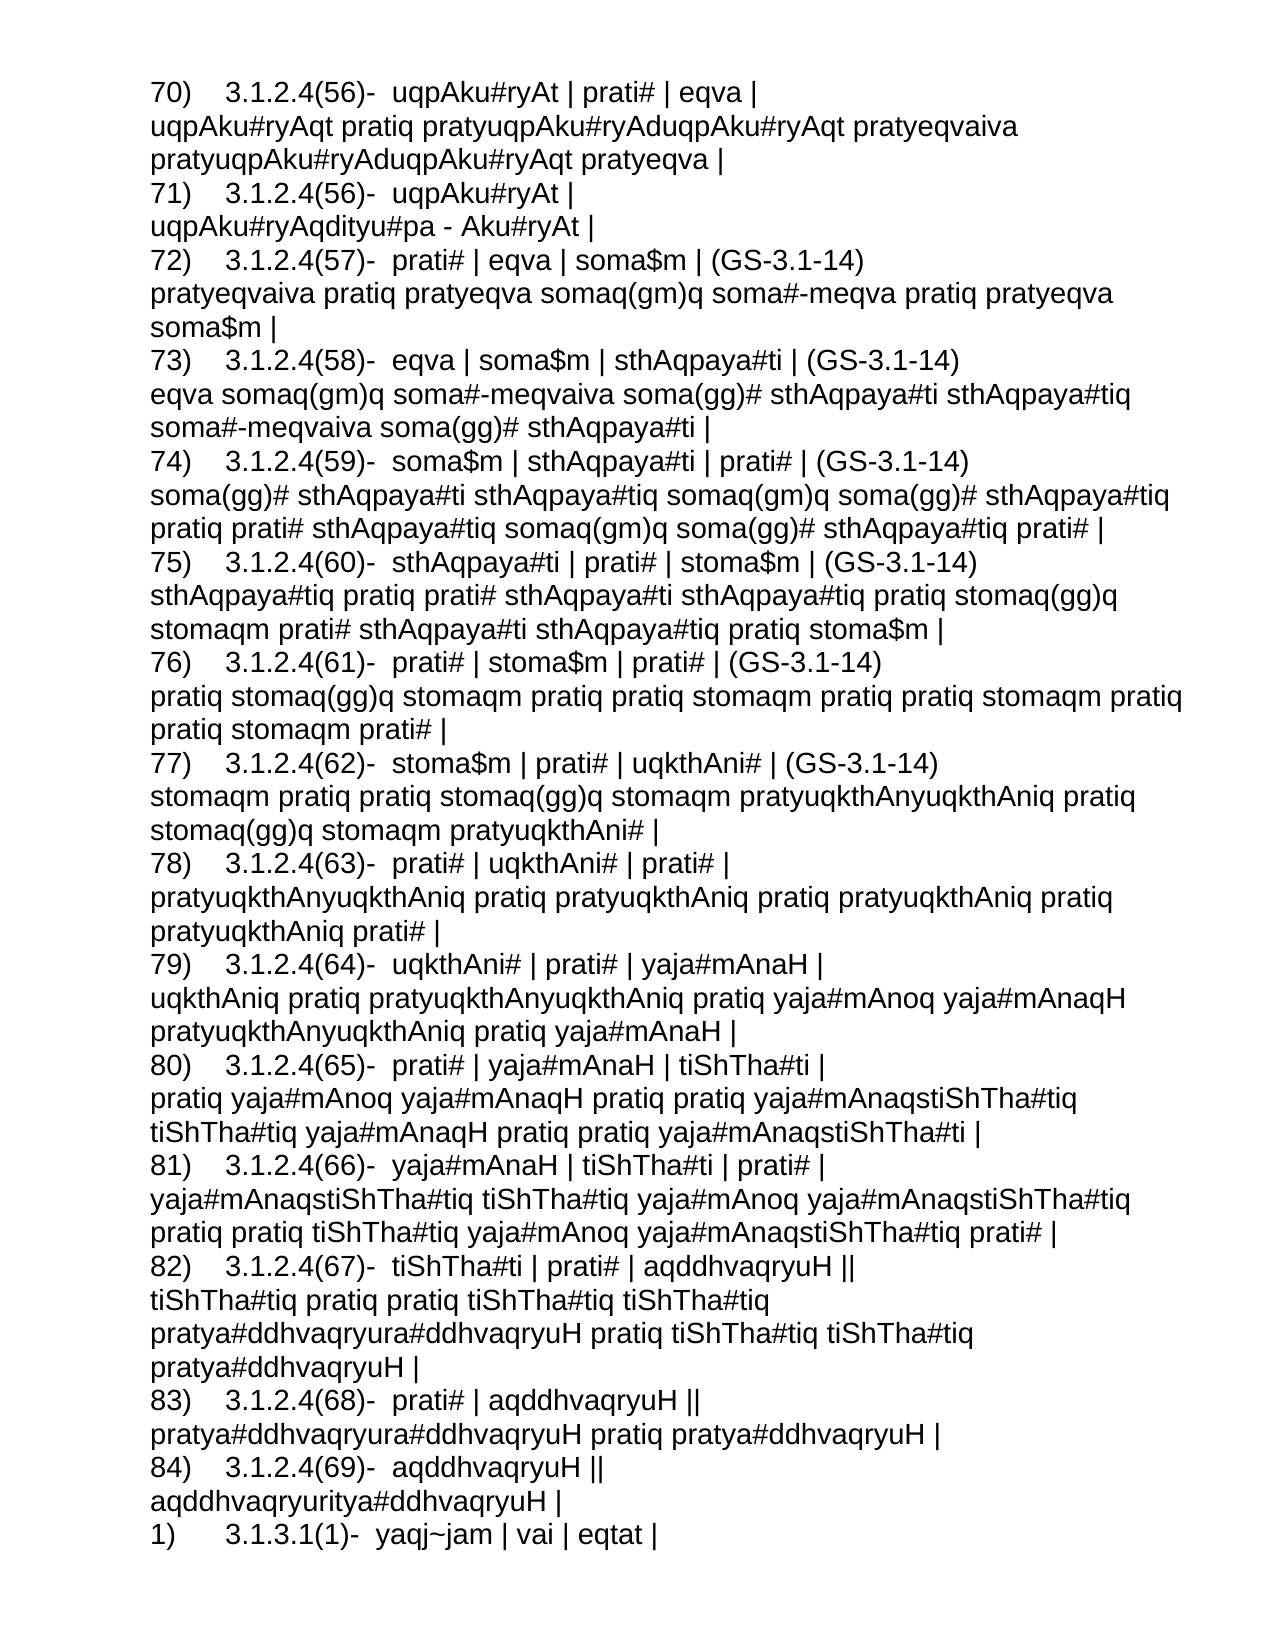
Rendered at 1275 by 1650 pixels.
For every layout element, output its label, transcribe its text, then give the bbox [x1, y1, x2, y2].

text 70) 3.1.2.4(56)- uqpAku#ryAt | prati# | eqva | [150, 75, 1200, 108]
text 75) 3.1.2.4(60)- sthAqpaya#ti | prati# | stoma$m | (GS-3.1-14) [150, 544, 1200, 578]
text 77) 3.1.2.4(62)- stoma$m | prati# | uqkthAni# | (GS-3.1-14) [150, 746, 1200, 779]
text 71) 3.1.2.4(56)- uqpAku#ryAt | [150, 176, 1200, 209]
text 79) 3.1.2.4(64)- uqkthAni# | prati# | yaja#mAnaH | [150, 947, 1200, 981]
text soma(gg)# sthAqpaya#ti sthAqpaya#tiq somaq(gm)q soma(gg)# sthAqpaya#tiq pratiq prati# sthAqpaya#tiq somaq(gm)q soma(gg)# sthAqpaya#tiq prati# | [150, 477, 1200, 544]
text pratyeqvaiva pratiq pratyeqva somaq(gm)q soma#-meqva pratiq pratyeqva soma$m | [150, 276, 1200, 343]
text uqpAku#ryAqdityu#pa - Aku#ryAt | [150, 209, 1200, 243]
text pratya#ddhvaqryura#ddhvaqryuH pratiq pratya#ddhvaqryuH | [150, 1417, 1200, 1450]
text pratiq yaja#mAnoq yaja#mAnaqH pratiq pratiq yaja#mAnaqstiShTha#tiq tiShTha#tiq yaja#mAnaqH pratiq pratiq yaja#mAnaqstiShTha#ti | [150, 1081, 1200, 1148]
text uqpAku#ryAqt pratiq pratyuqpAku#ryAduqpAku#ryAqt pratyeqvaiva pratyuqpAku#ryAduqpAku#ryAqt pratyeqva | [150, 108, 1200, 176]
text 80) 3.1.2.4(65)- prati# | yaja#mAnaH | tiShTha#ti | [150, 1048, 1200, 1081]
text 81) 3.1.2.4(66)- yaja#mAnaH | tiShTha#ti | prati# | [150, 1148, 1200, 1182]
text pratyuqkthAnyuqkthAniq pratiq pratyuqkthAniq pratiq pratyuqkthAniq pratiq pratyuqkthAniq prati# | [150, 880, 1200, 947]
text 74) 3.1.2.4(59)- soma$m | sthAqpaya#ti | prati# | (GS-3.1-14) [150, 444, 1200, 477]
text pratiq stomaq(gg)q stomaqm pratiq pratiq stomaqm pratiq pratiq stomaqm pratiq pratiq stomaqm prati# | [150, 679, 1200, 746]
text 76) 3.1.2.4(61)- prati# | stoma$m | prati# | (GS-3.1-14) [150, 645, 1200, 679]
text 84) 3.1.2.4(69)- aqddhvaqryuH || [150, 1450, 1200, 1484]
text sthAqpaya#tiq pratiq prati# sthAqpaya#ti sthAqpaya#tiq pratiq stomaq(gg)q stomaqm prati# sthAqpaya#ti sthAqpaya#tiq pratiq stoma$m | [150, 578, 1200, 645]
text stomaqm pratiq pratiq stomaq(gg)q stomaqm pratyuqkthAnyuqkthAniq pratiq stomaq(gg)q stomaqm pratyuqkthAni# | [150, 779, 1200, 846]
text 72) 3.1.2.4(57)- prati# | eqva | soma$m | (GS-3.1-14) [150, 243, 1200, 276]
text 83) 3.1.2.4(68)- prati# | aqddhvaqryuH || [150, 1383, 1200, 1417]
text 82) 3.1.2.4(67)- tiShTha#ti | prati# | aqddhvaqryuH || [150, 1249, 1200, 1282]
text eqva somaq(gm)q soma#-meqvaiva soma(gg)# sthAqpaya#ti sthAqpaya#tiq soma#-meqvaiva soma(gg)# sthAqpaya#ti | [150, 377, 1200, 444]
text yaja#mAnaqstiShTha#tiq tiShTha#tiq yaja#mAnoq yaja#mAnaqstiShTha#tiq pratiq pratiq tiShTha#tiq yaja#mAnoq yaja#mAnaqstiShTha#tiq prati# | [150, 1182, 1200, 1249]
text uqkthAniq pratiq pratyuqkthAnyuqkthAniq pratiq yaja#mAnoq yaja#mAnaqH pratyuqkthAnyuqkthAniq pratiq yaja#mAnaH | [150, 981, 1200, 1048]
text 78) 3.1.2.4(63)- prati# | uqkthAni# | prati# | [150, 846, 1200, 880]
text tiShTha#tiq pratiq pratiq tiShTha#tiq tiShTha#tiq pratya#ddhvaqryura#ddhvaqryuH pratiq tiShTha#tiq tiShTha#tiq pratya#ddhvaqryuH | [150, 1282, 1200, 1383]
text 1) 3.1.3.1(1)- yaqj~jam | vai | eqtat | [150, 1517, 1200, 1551]
text aqddhvaqryuritya#ddhvaqryuH | [150, 1484, 1200, 1517]
text 73) 3.1.2.4(58)- eqva | soma$m | sthAqpaya#ti | (GS-3.1-14) [150, 343, 1200, 377]
